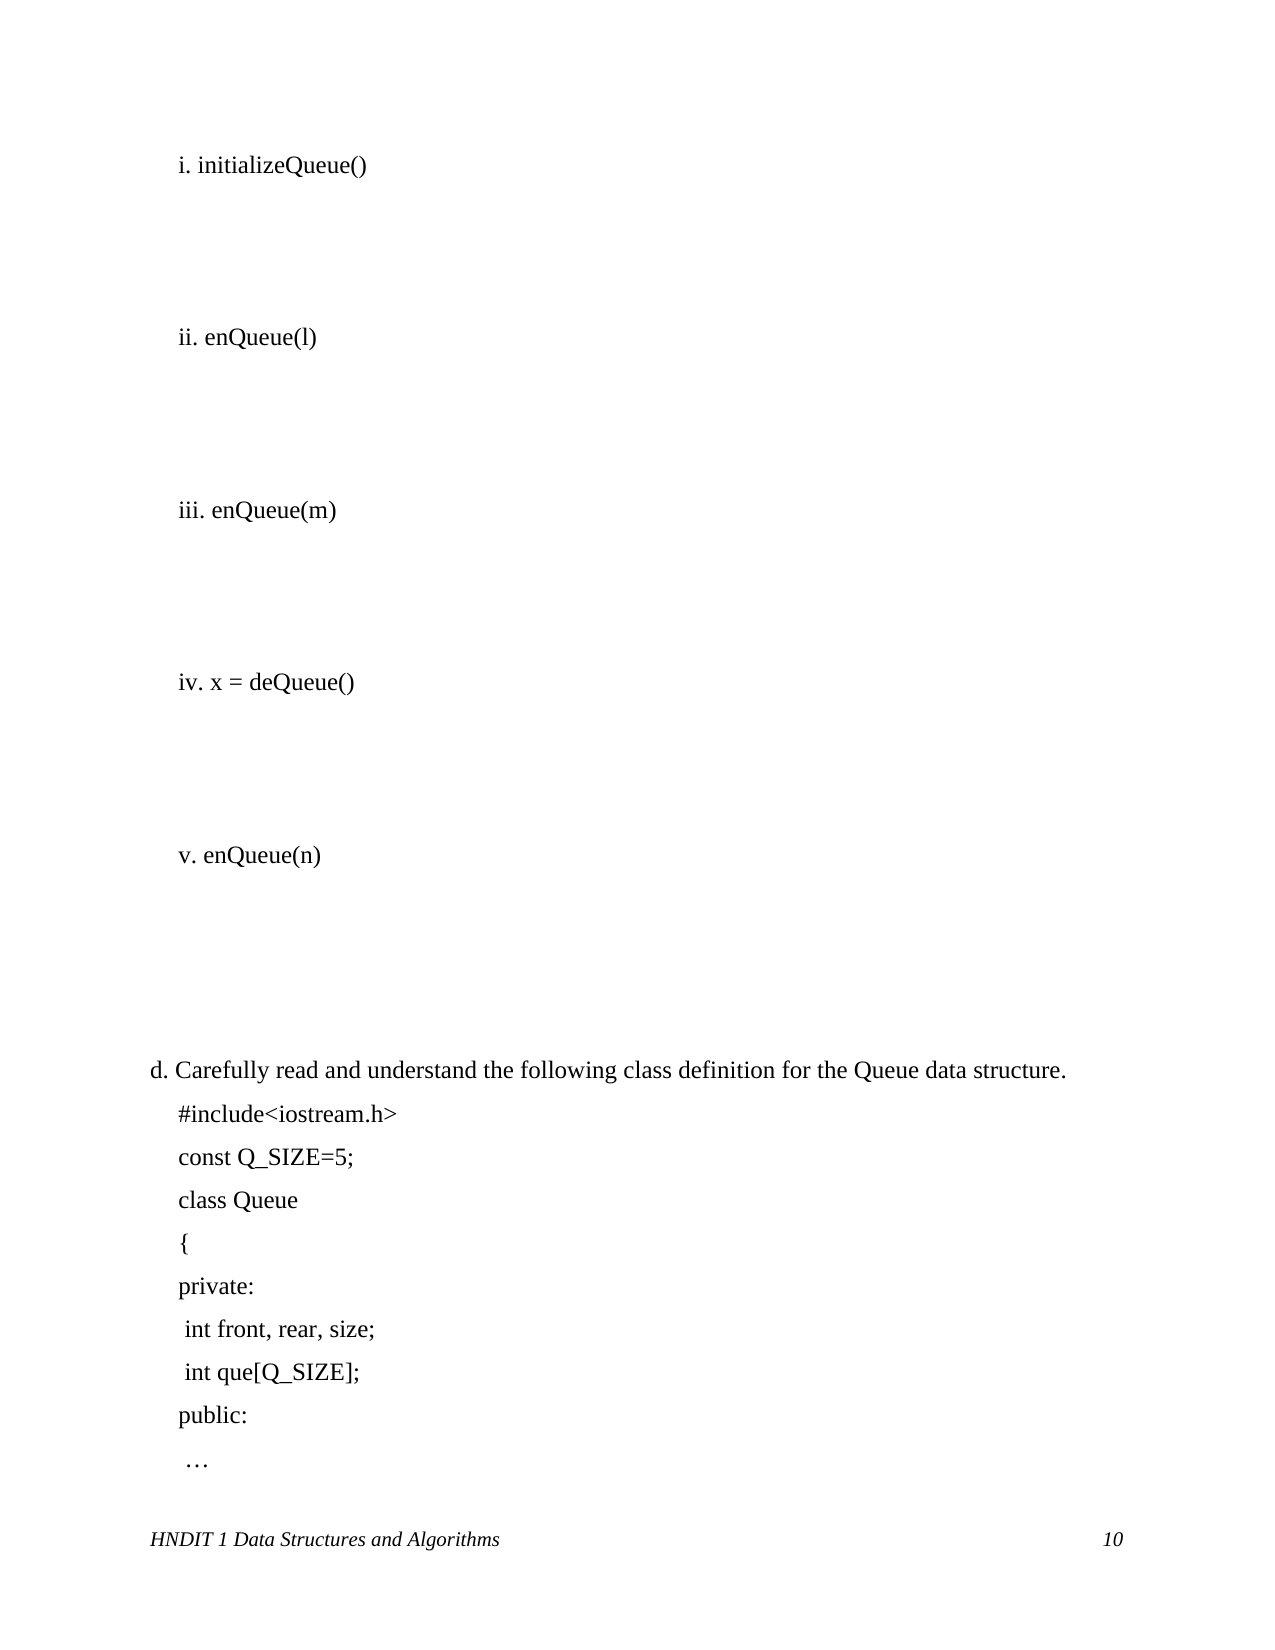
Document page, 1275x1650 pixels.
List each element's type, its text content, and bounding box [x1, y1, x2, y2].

text ii. enQueue(l) [178, 322, 1125, 351]
text { [178, 1228, 1125, 1257]
text int front, rear, size; [178, 1314, 1125, 1343]
text #include<iostream.h> [178, 1099, 1125, 1127]
text iii. enQueue(m) [178, 495, 1125, 524]
text private: [178, 1271, 1125, 1300]
text v. enQueue(n) [178, 840, 1125, 869]
text const Q_SIZE=5; [178, 1142, 1125, 1171]
text i. initializeQueue() [178, 150, 1125, 179]
text d. Carefully read and understand the following class definition for the Queue data structure. [150, 1056, 1125, 1084]
text iv. x = deQueue() [178, 667, 1125, 696]
text class Queue [178, 1185, 1125, 1214]
text … [178, 1444, 1125, 1472]
text int que[Q_SIZE]; [178, 1357, 1125, 1386]
text public: [178, 1401, 1125, 1429]
